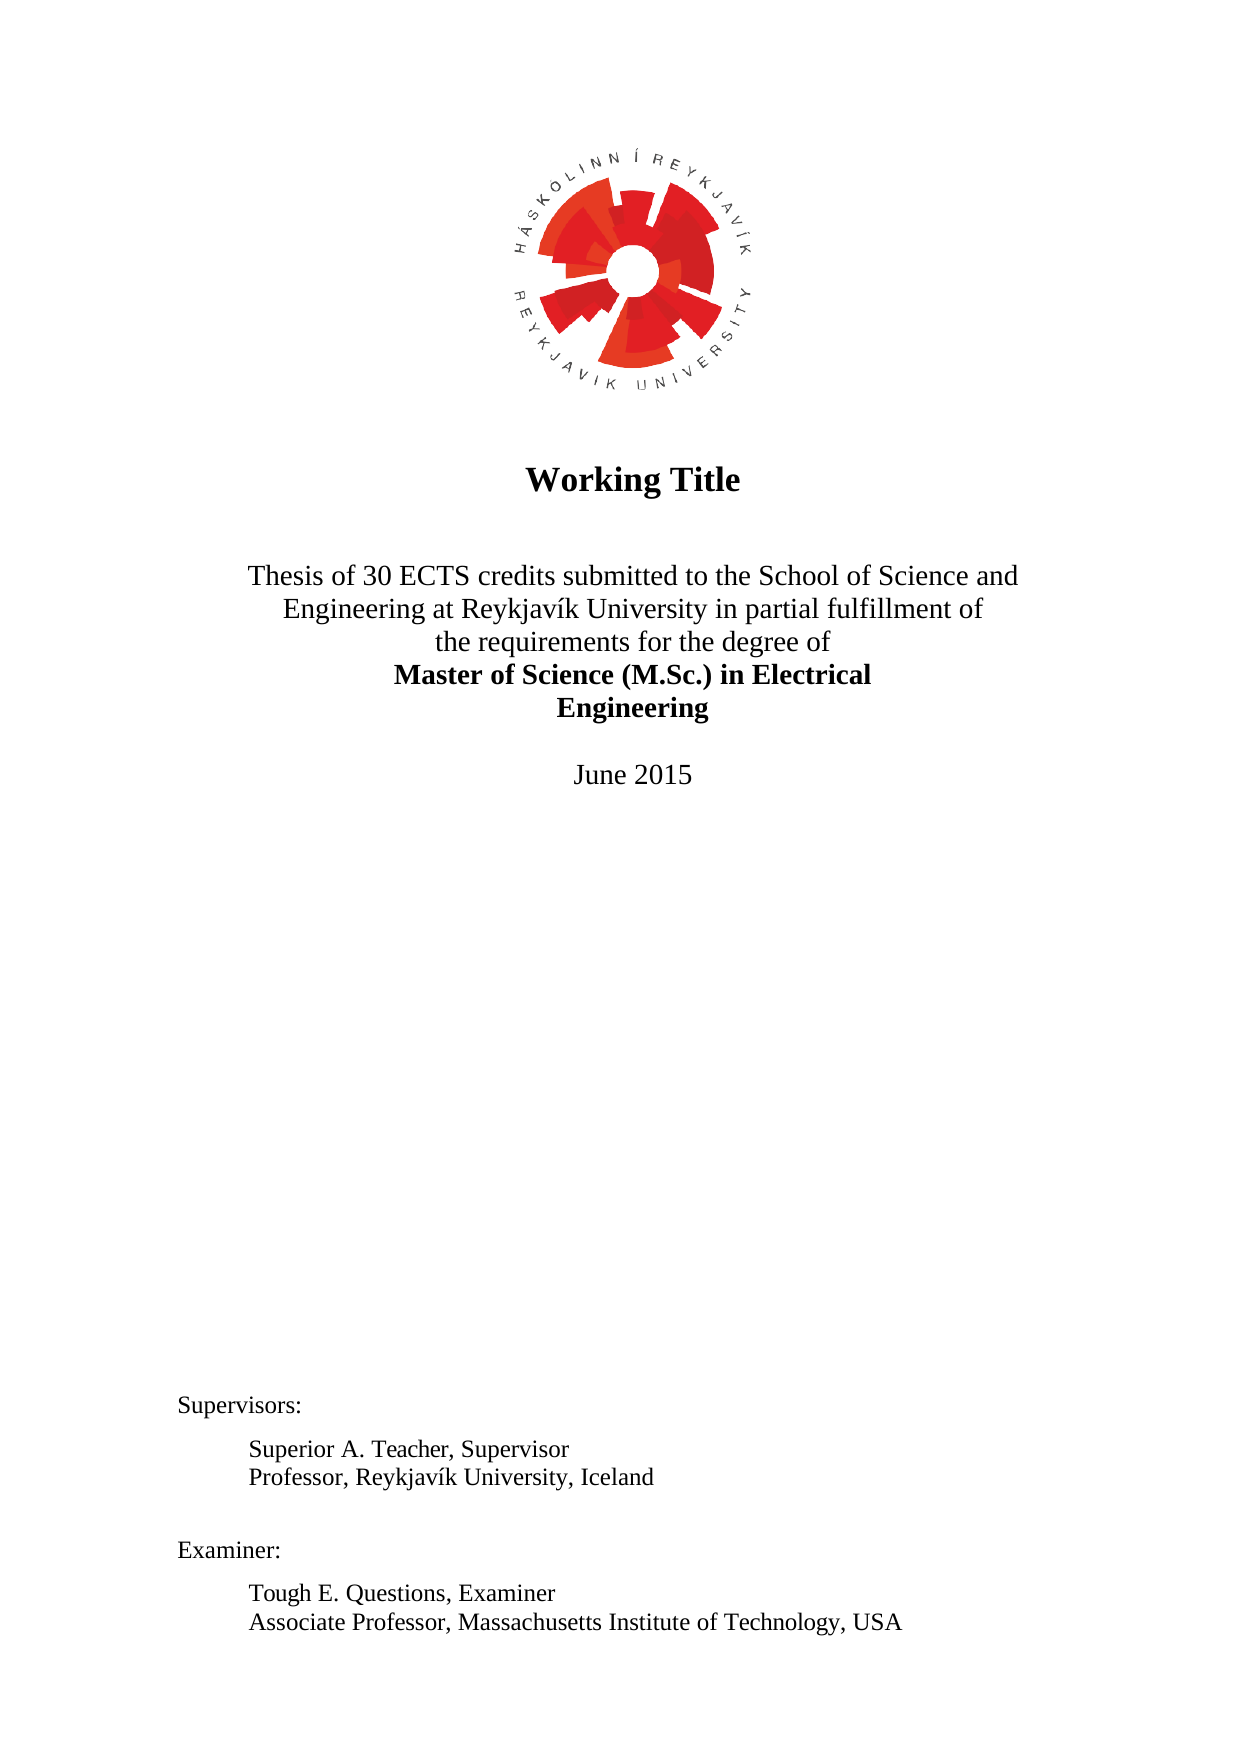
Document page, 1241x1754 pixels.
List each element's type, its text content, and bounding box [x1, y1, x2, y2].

text Associate Professor, Massachusetts Institute of Technology, USA [248, 1607, 1101, 1636]
text Examiner: [177, 1535, 1101, 1563]
text Working Title [314, 458, 951, 499]
text June 2015 [177, 757, 1101, 791]
text the requirements for the degree of [314, 625, 951, 658]
text Tough E. Questions, Examiner [248, 1578, 1101, 1607]
text Supervisors: [177, 1390, 1101, 1419]
picture [514, 148, 751, 390]
text Thesis of 30 ECTS credits submitted to the School of Science and Engineering at Reykjavík University in partial fulfillment of [178, 559, 1088, 625]
text Master of Science (M.Sc.) in Electrical Engineering [314, 658, 951, 724]
text Superior A. Teacher, Supervisor Professor, Reykjavík University, Iceland [248, 1434, 664, 1491]
